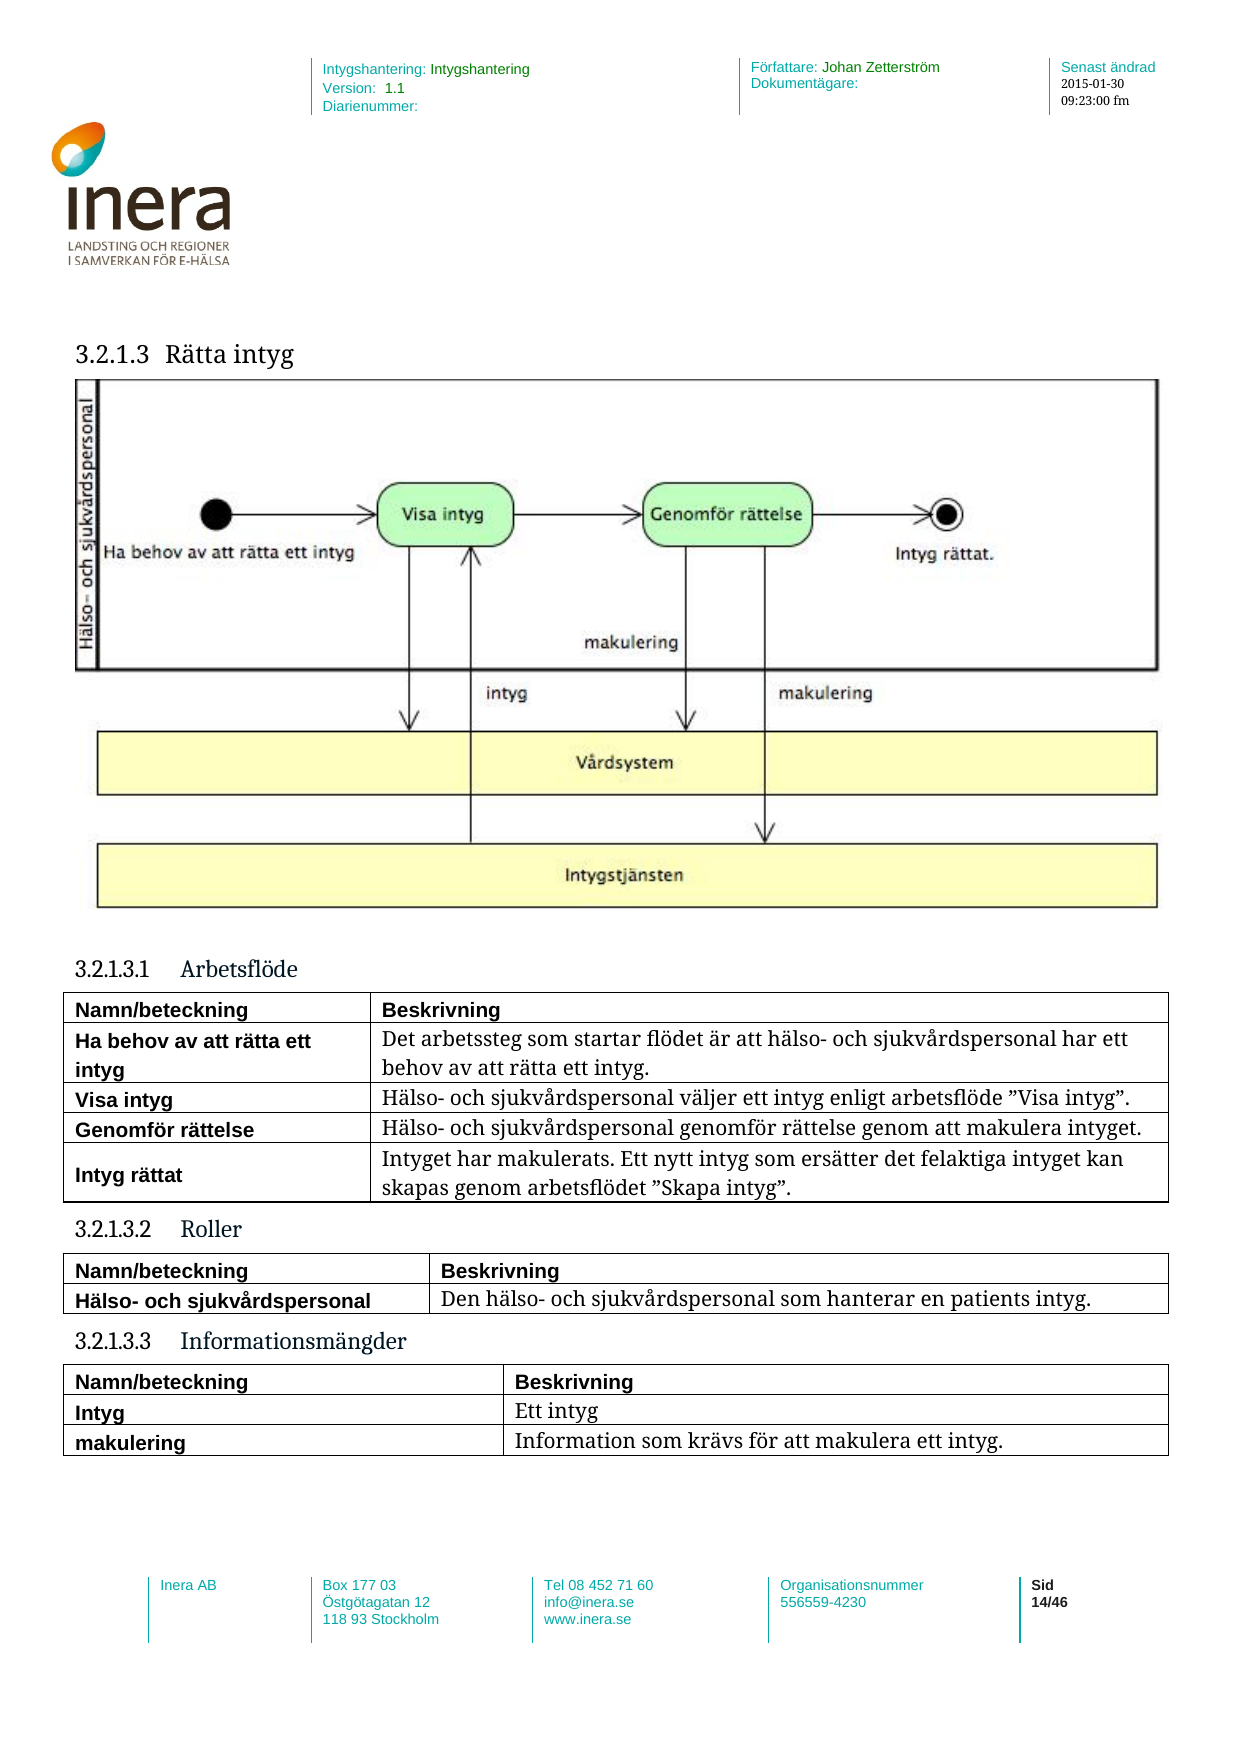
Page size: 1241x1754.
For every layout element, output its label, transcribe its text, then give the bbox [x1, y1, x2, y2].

table_header Beskrivning [430, 1254, 1168, 1283]
subtitle Arbetsflöde [75, 954, 1165, 984]
table_cell Det arbetssteg som startar flödet är att hälso- och sjukvårdspersonal har ett behov av att rätta ett intyg. [371, 1023, 1168, 1082]
table_header Beskrivning [504, 1365, 1168, 1394]
subtitle Informationsmängder [75, 1326, 1165, 1356]
table_header Namn/beteckning [64, 1365, 503, 1394]
table_cell Intyg rättat [64, 1143, 370, 1201]
table_cell Intyget har makulerats. Ett nytt intyg som ersätter det felaktiga intyget kan skapas genom arbetsflödet ”Skapa intyg”. [371, 1143, 1168, 1201]
table_header Beskrivning [371, 993, 1168, 1022]
table_cell Hälso- och sjukvårdspersonal väljer ett intyg enligt arbetsflöde ”Visa intyg”. [371, 1083, 1168, 1112]
table_cell Genomför rättelse [64, 1113, 370, 1142]
table_cell Den hälso- och sjukvårdspersonal som hanterar en patients intyg. [430, 1284, 1168, 1313]
table_cell Visa intyg [64, 1083, 370, 1112]
table_cell Ha behov av att rätta ett intyg [64, 1023, 370, 1082]
table_cell makulering [64, 1425, 503, 1454]
picture [75, 379, 1166, 913]
subtitle Roller [75, 1215, 1165, 1244]
subtitle Rätta intyg [75, 337, 1165, 371]
table_header Namn/beteckning [64, 993, 370, 1022]
table_header Namn/beteckning [64, 1254, 429, 1283]
picture [51, 122, 230, 265]
table_cell Intyg [64, 1395, 503, 1424]
table_cell Hälso- och sjukvårdspersonal [64, 1284, 429, 1313]
table_cell Ett intyg [504, 1395, 1168, 1424]
table_cell Information som krävs för att makulera ett intyg. [504, 1425, 1168, 1454]
table_cell Hälso- och sjukvårdspersonal genomför rättelse genom att makulera intyget. [371, 1113, 1168, 1142]
